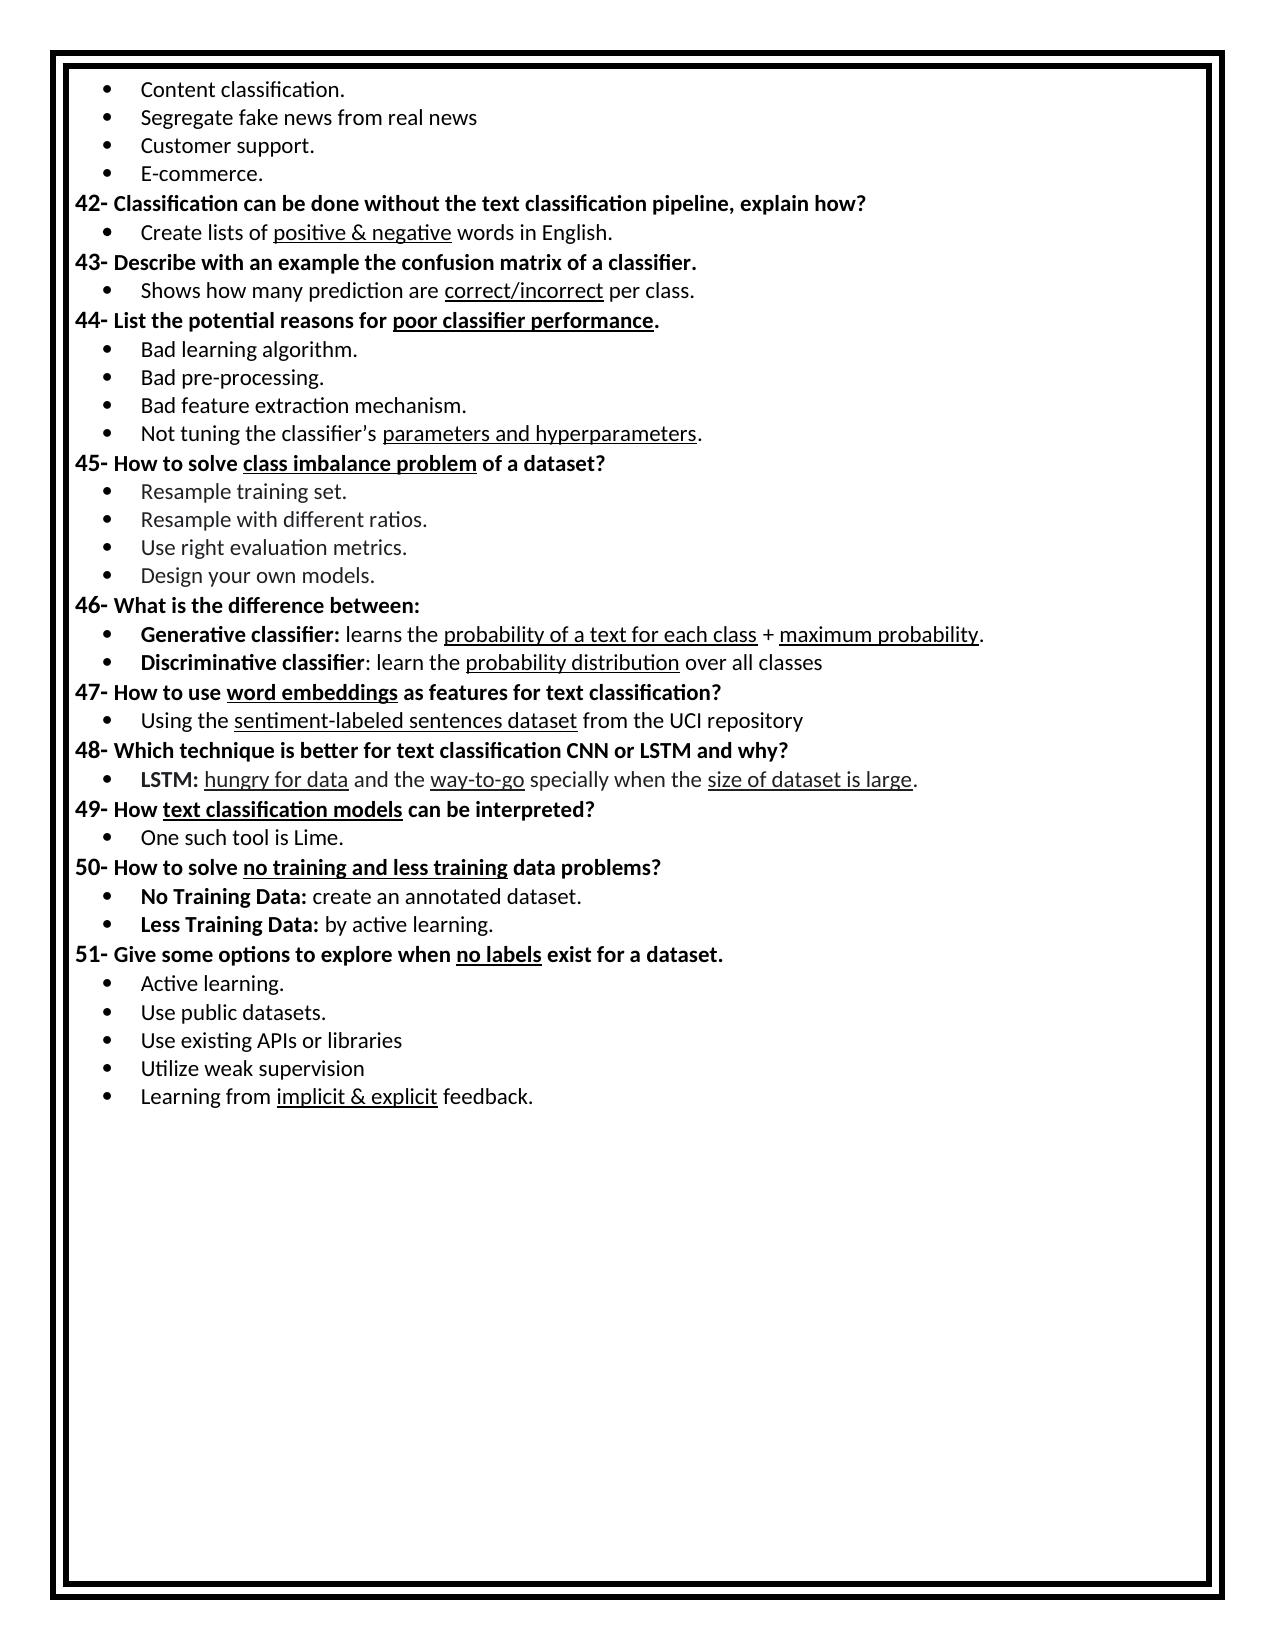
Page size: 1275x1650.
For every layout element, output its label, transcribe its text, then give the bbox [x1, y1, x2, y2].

list Bad learning algorithm. [103, 335, 1200, 363]
list Classification can be done without the text classification pipeline, explain how? [75, 187, 1200, 218]
list Use right evaluation metrics. [103, 533, 1200, 561]
list Bad pre-processing. [103, 363, 1200, 391]
list How to solve no training and less training data problems? [75, 852, 1200, 882]
list Resample training set. [103, 477, 1200, 505]
list Which technique is better for text classification CNN or LSTM and why? [75, 734, 1200, 765]
list LSTM: hungry for data and the way-to-go specially when the size of dataset is large. [103, 765, 1200, 793]
list Generative classifier: learns the probability of a text for each class + maximum probability. [103, 620, 1200, 648]
list Active learning. [103, 969, 1200, 997]
list What is the difference between: [75, 589, 1200, 620]
list Content classification. [103, 75, 1200, 103]
list Not tuning the classifier’s parameters and hyperparameters. [103, 419, 1200, 447]
list Shows how many prediction are correct/incorrect per class. [103, 276, 1200, 304]
list Resample with different ratios. [103, 505, 1200, 533]
list Less Training Data: by active learning. [103, 910, 1200, 938]
list How text classification models can be interpreted? [75, 793, 1200, 823]
list Give some options to explore when no labels exist for a dataset. [75, 938, 1200, 969]
list How to solve class imbalance problem of a dataset? [75, 447, 1200, 477]
list Utilize weak supervision [103, 1054, 1200, 1082]
list Learning from implicit & explicit feedback. [103, 1082, 1200, 1110]
list How to use word embeddings as features for text classification? [75, 676, 1200, 706]
list Use public datasets. [103, 997, 1200, 1026]
list Create lists of positive & negative words in English. [103, 218, 1200, 246]
list Design your own models. [103, 561, 1200, 589]
list Use existing APIs or libraries [103, 1026, 1200, 1054]
list List the potential reasons for poor classifier performance. [75, 304, 1200, 335]
list Customer support. [103, 131, 1200, 159]
list Discriminative classifier: learn the probability distribution over all classes [103, 648, 1200, 676]
list Describe with an example the confusion matrix of a classifier. [75, 246, 1200, 276]
list Using the sentiment-labeled sentences dataset from the UCI repository [103, 706, 1200, 734]
list Segregate fake news from real news [103, 103, 1200, 131]
list Bad feature extraction mechanism. [103, 391, 1200, 419]
list One such tool is Lime. [103, 823, 1200, 852]
list No Training Data: create an annotated dataset. [103, 882, 1200, 910]
list E-commerce. [103, 159, 1200, 187]
